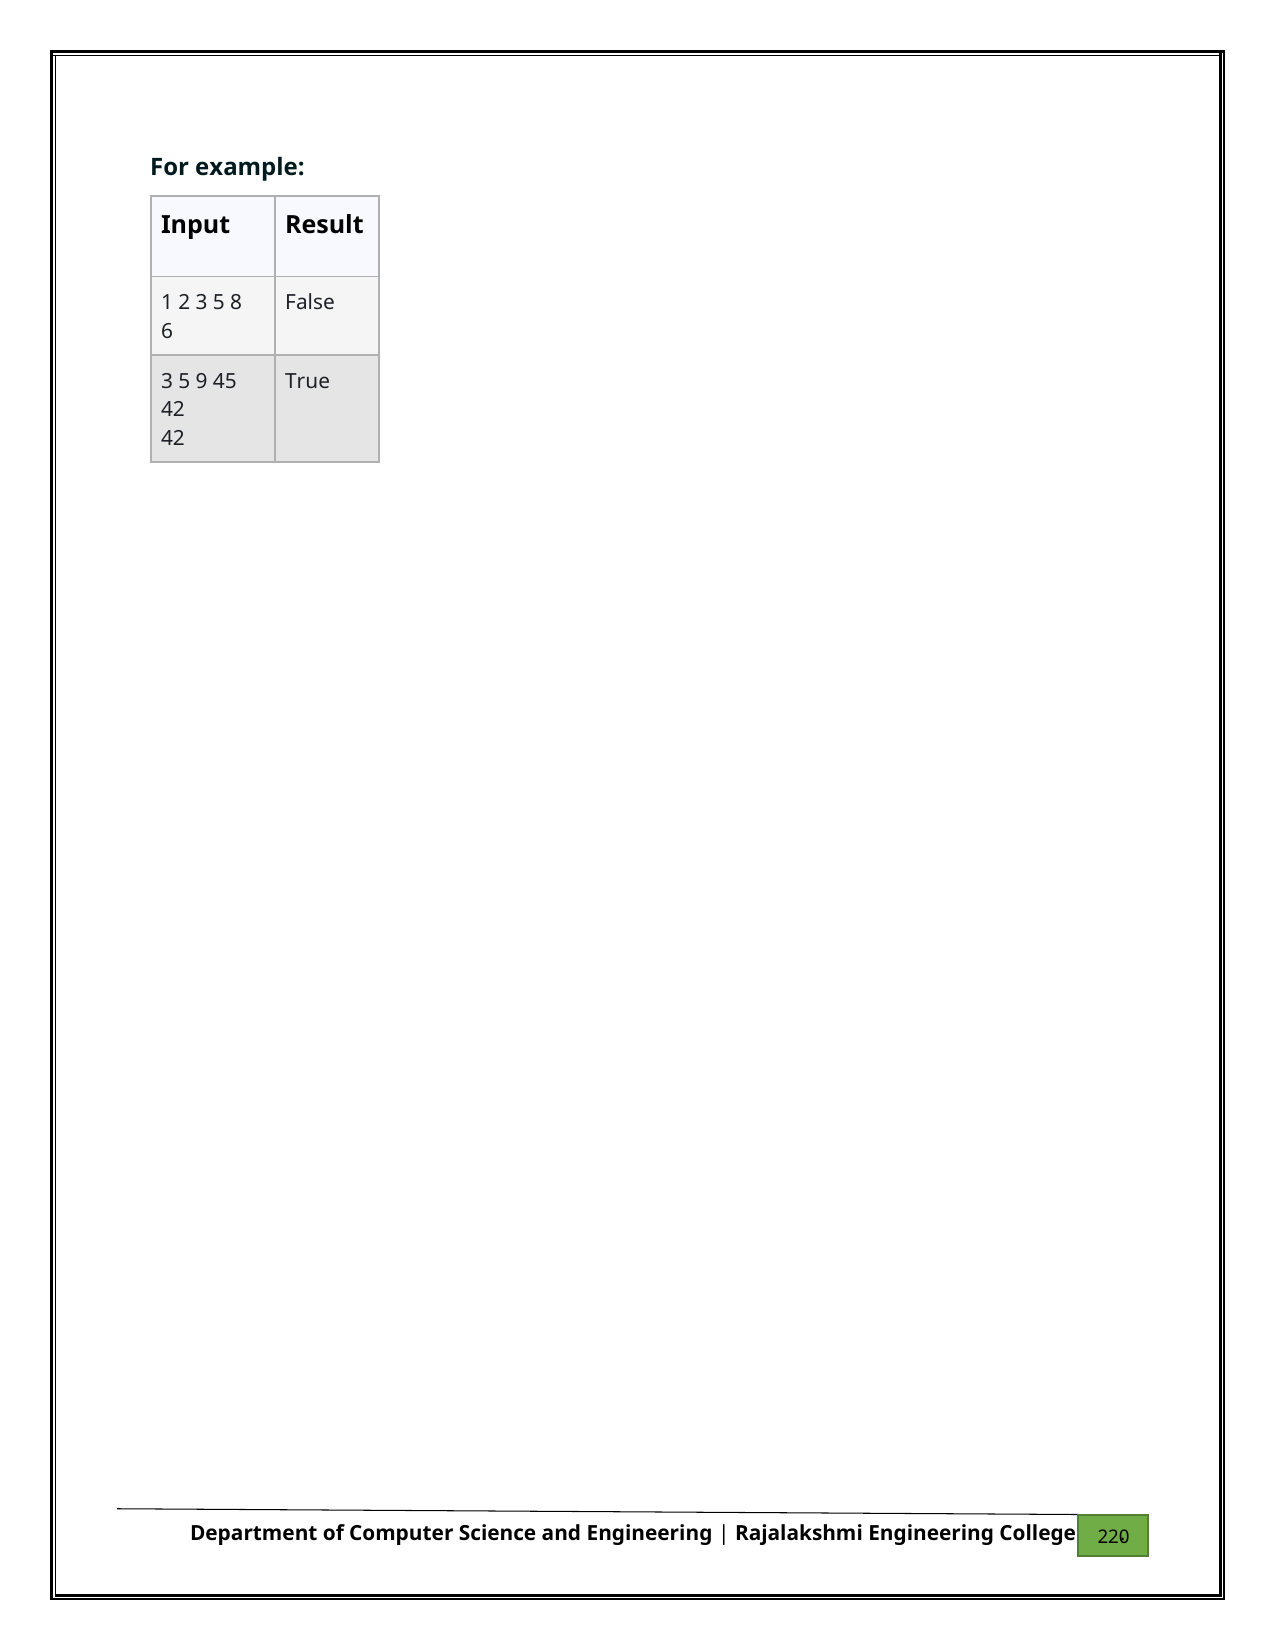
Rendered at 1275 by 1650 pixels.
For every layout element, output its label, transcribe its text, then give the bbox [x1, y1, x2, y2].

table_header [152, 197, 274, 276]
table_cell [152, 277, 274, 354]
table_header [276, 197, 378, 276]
text For example: [150, 150, 1125, 183]
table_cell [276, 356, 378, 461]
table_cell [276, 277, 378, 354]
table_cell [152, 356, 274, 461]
